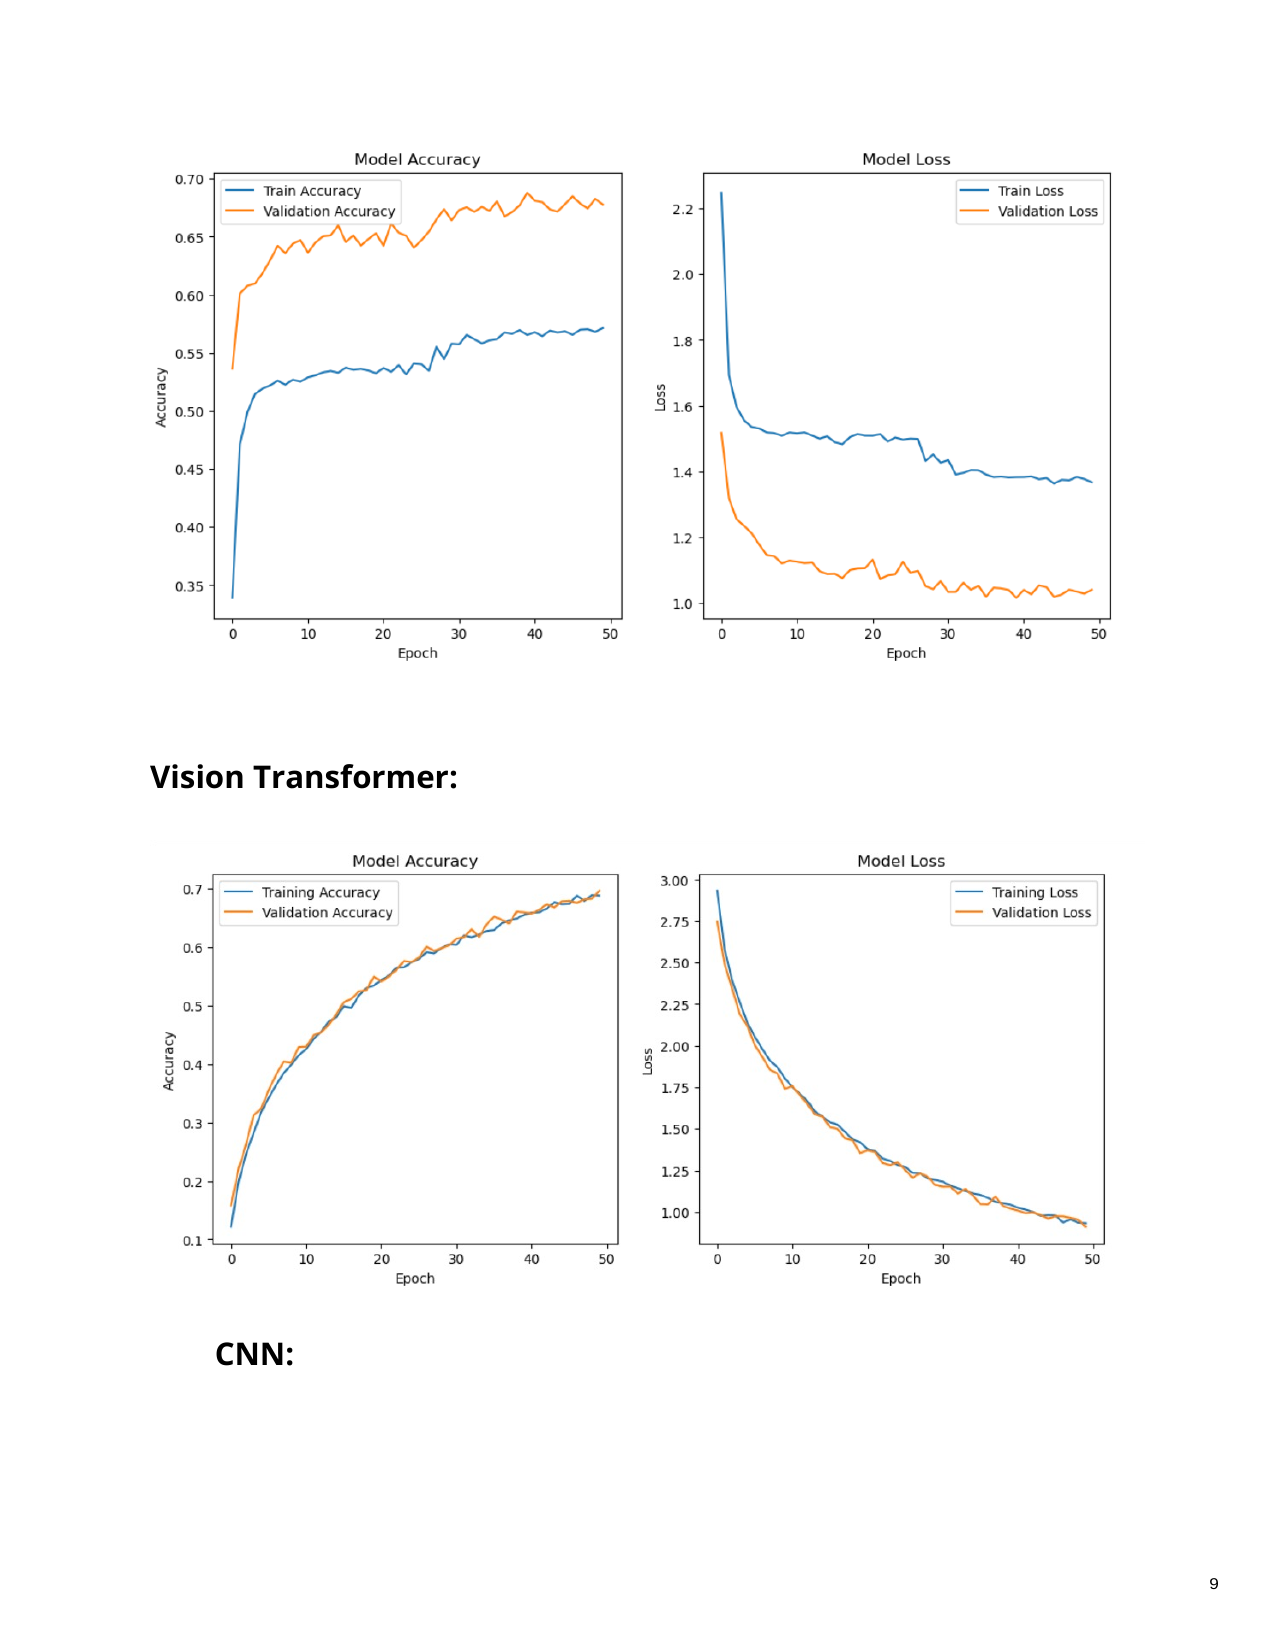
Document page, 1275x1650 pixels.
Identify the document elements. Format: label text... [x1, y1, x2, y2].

subtitle CNN: [150, 1332, 1135, 1375]
subtitle Vision Transformer: [150, 755, 1135, 797]
picture [150, 840, 1146, 1290]
picture [150, 139, 1144, 670]
